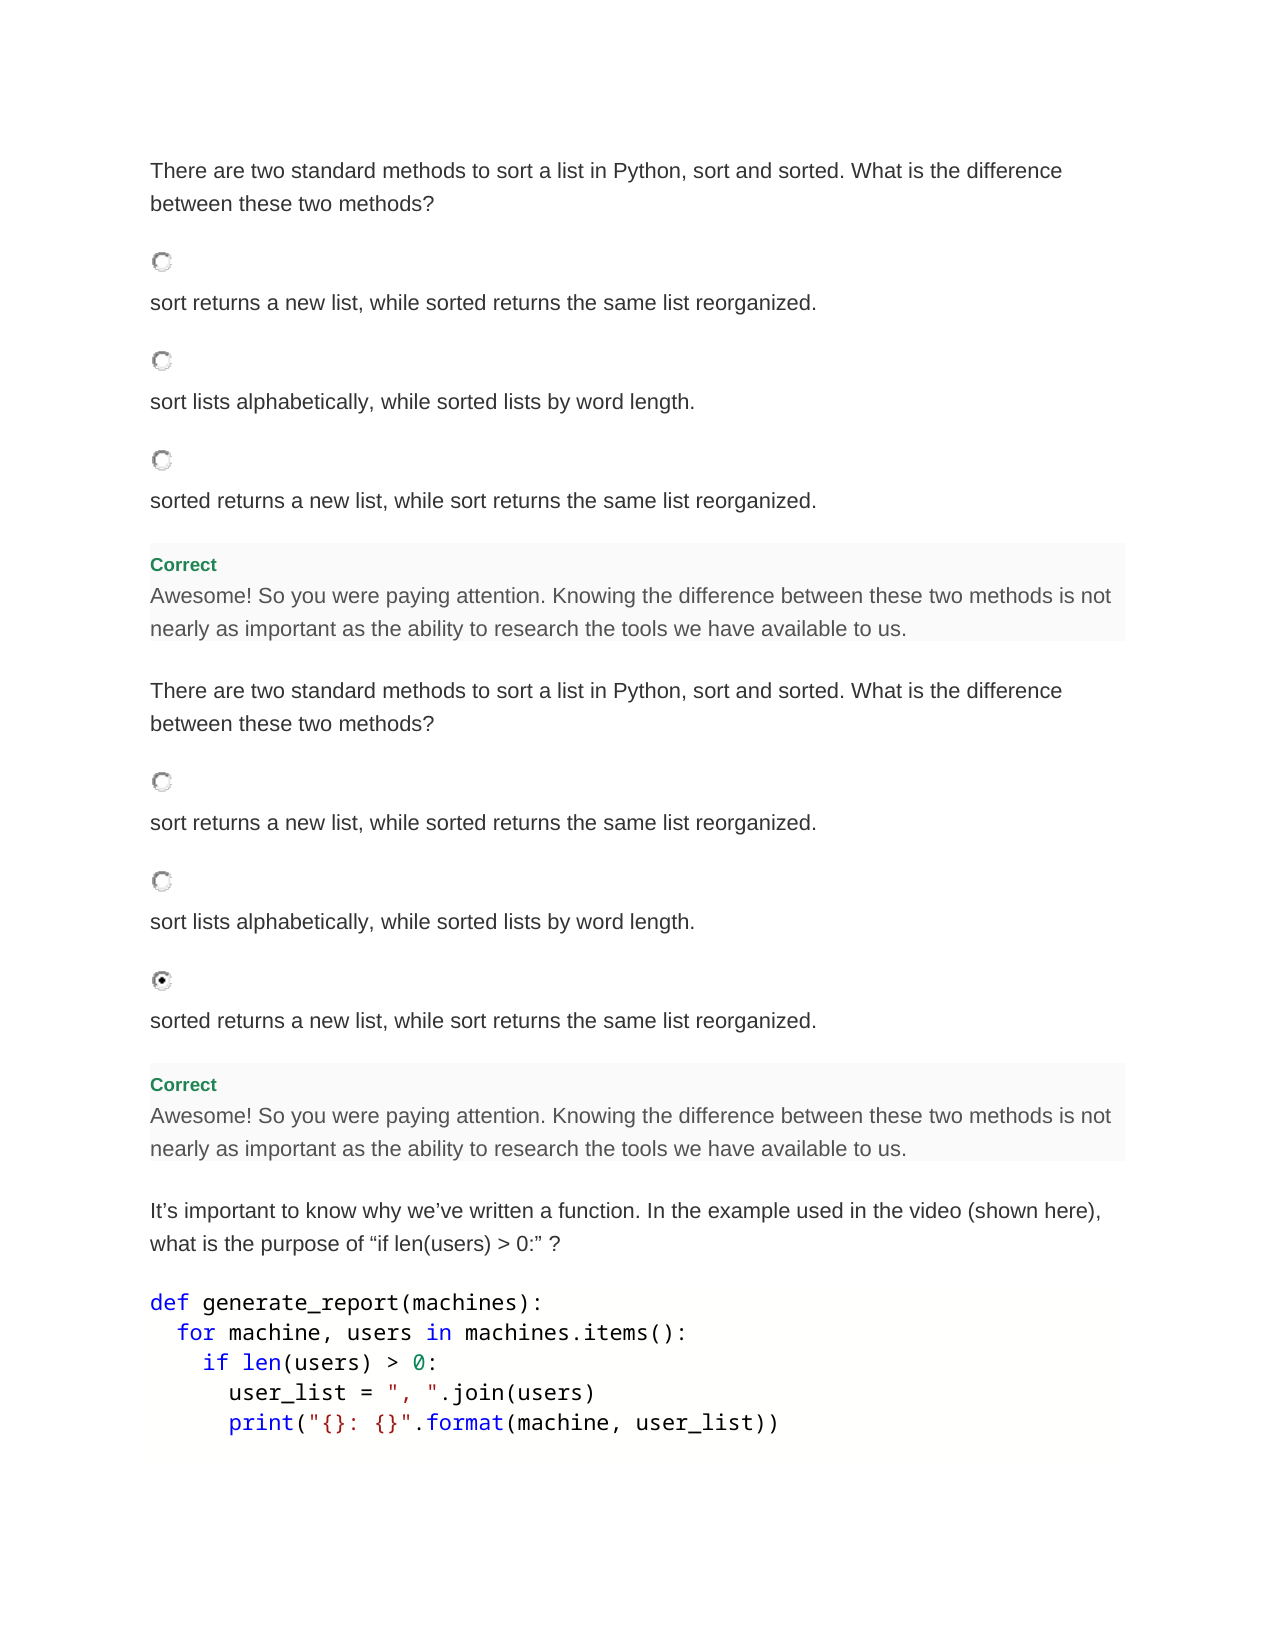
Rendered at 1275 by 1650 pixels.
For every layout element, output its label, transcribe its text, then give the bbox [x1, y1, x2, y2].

text sorted returns a new list, while sort returns the same list reorganized. [150, 1001, 1125, 1034]
text user_list = ", ".join(users) [150, 1377, 1125, 1406]
text if len(users) > 0: [150, 1347, 1125, 1377]
text for machine, users in machines.items(): [150, 1317, 1125, 1347]
text There are two standard methods to sort a list in Python, sort and sorted. What is the difference between these two methods? [150, 150, 1125, 216]
text sort returns a new list, while sorted returns the same list reorganized. [150, 282, 1125, 315]
text Correct [150, 1063, 1125, 1096]
text print("{}: {}".format(machine, user_list)) [150, 1406, 1125, 1436]
text There are two standard methods to sort a list in Python, sort and sorted. What is the difference between these two methods? [150, 670, 1125, 736]
text def generate_report(machines): [150, 1287, 1125, 1317]
text Awesome! So you were paying attention. Knowing the difference between these two methods is not nearly as important as the ability to research the tools we have available to us. [150, 1096, 1125, 1161]
text Correct [150, 543, 1125, 575]
text Awesome! So you were paying attention. Knowing the difference between these two methods is not nearly as important as the ability to research the tools we have available to us. [150, 575, 1125, 641]
text sort lists alphabetically, while sorted lists by word length. [150, 902, 1125, 934]
text sorted returns a new list, while sort returns the same list reorganized. [150, 481, 1125, 513]
text sort lists alphabetically, while sorted lists by word length. [150, 381, 1125, 414]
text sort returns a new list, while sorted returns the same list reorganized. [150, 802, 1125, 835]
text It’s important to know why we’ve written a function. In the example used in the video (shown here), what is the purpose of “if len(users) > 0:” ? [150, 1190, 1125, 1256]
